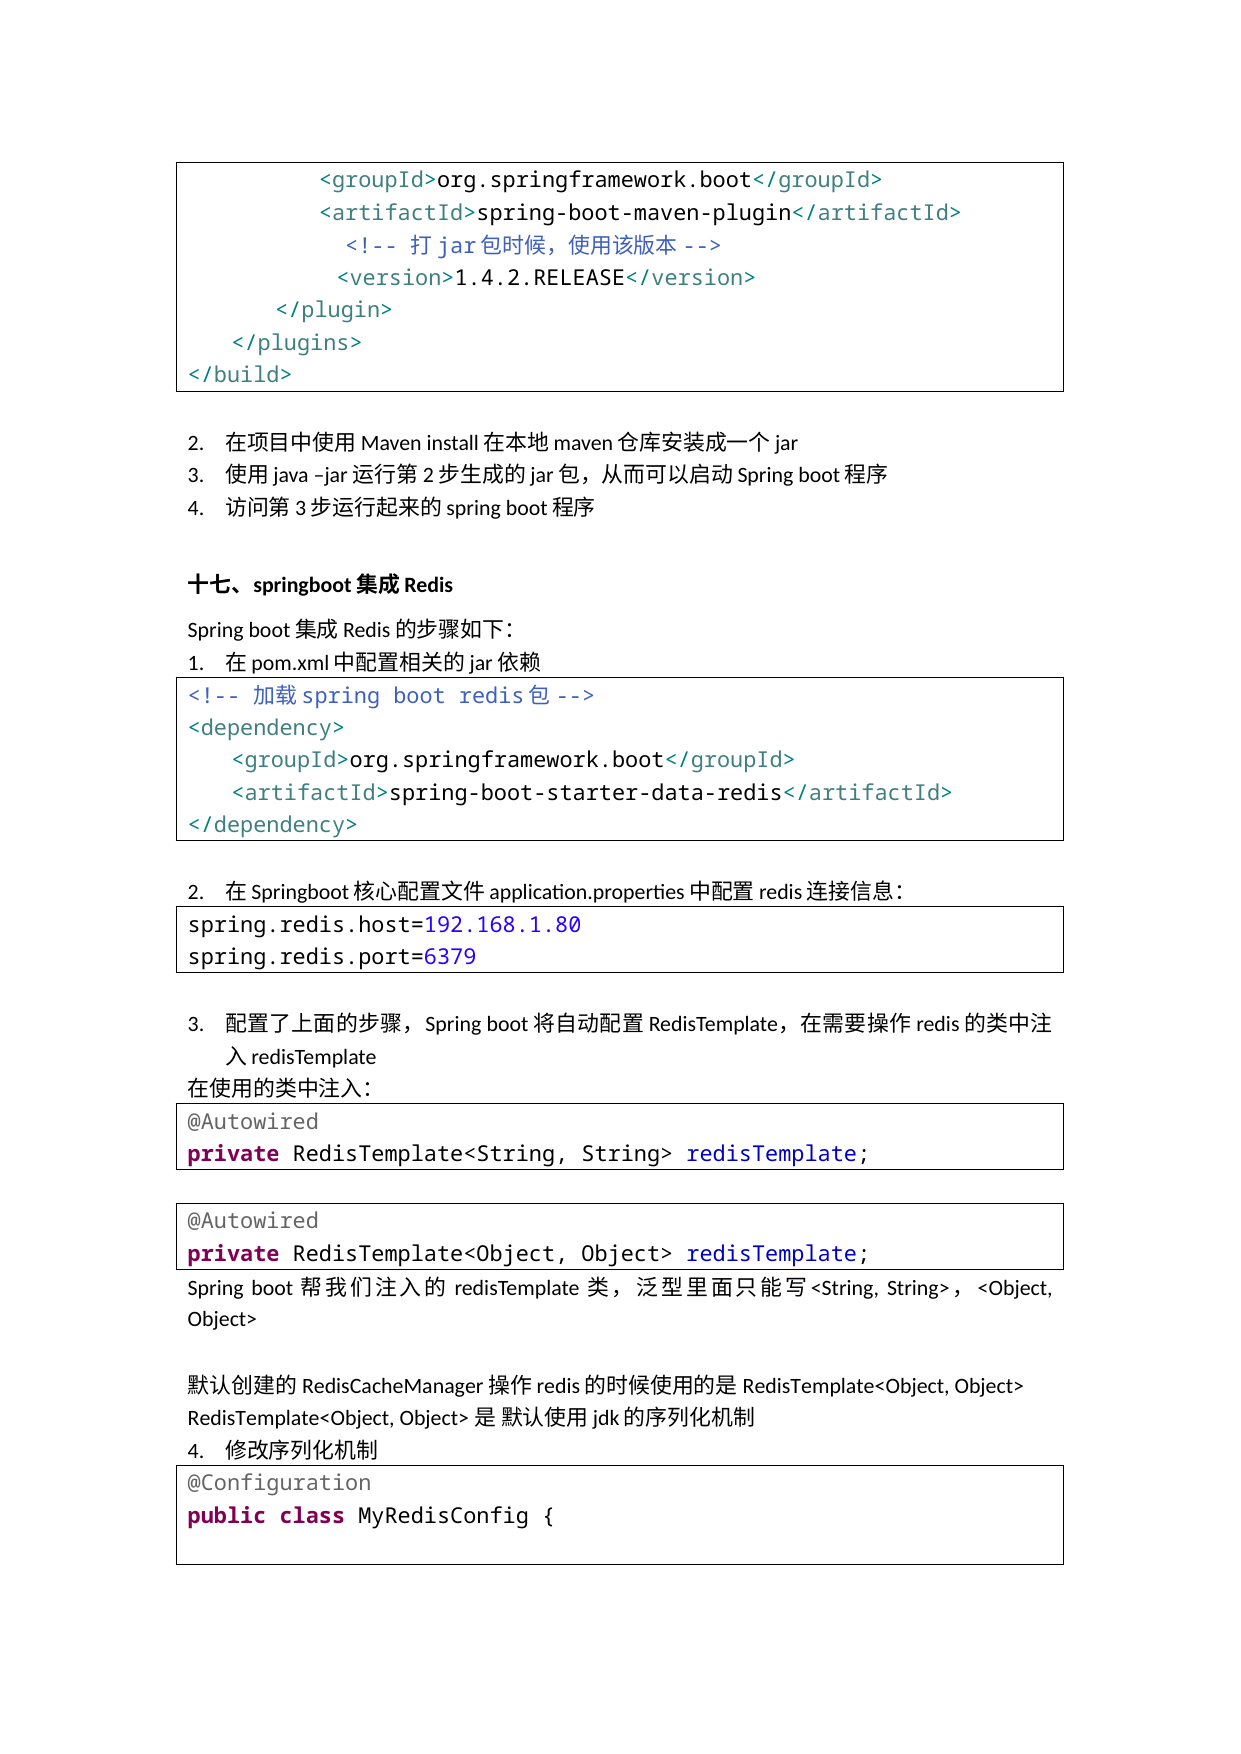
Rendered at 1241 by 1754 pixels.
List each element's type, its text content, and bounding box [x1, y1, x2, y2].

text RedisTemplate<Object, Object> 是 默认使用jdk的序列化机制 [187, 1400, 1053, 1432]
list 在Springboot核心配置文件application.properties中配置redis连接信息： [187, 874, 1053, 906]
text 在使用的类中注入： [187, 1071, 1053, 1103]
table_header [177, 163, 1063, 391]
text Spring boot集成Redis的步骤如下： [187, 612, 1053, 644]
table_header spring.redis.host=192.168.1.80 spring.redis.port=6379 [177, 907, 1063, 972]
list 配置了上面的步骤，Spring boot将自动配置RedisTemplate，在需要操作redis的类中注入redisTemplate [187, 1006, 1053, 1071]
list 在pom.xml中配置相关的jar依赖 [187, 644, 1053, 677]
list 使用java –jar 运行第2步生成的jar包，从而可以启动Spring boot程序 [187, 457, 1053, 489]
list 修改序列化机制 [187, 1432, 1053, 1465]
list 在项目中使用Maven install在本地maven仓库安装成一个jar [187, 424, 1053, 457]
text 默认创建的 RedisCacheManager 操作redis的时候使用的是 RedisTemplate<Object, Object> [187, 1367, 1053, 1400]
subtitle springboot集成Redis [187, 567, 1053, 599]
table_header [177, 1466, 1063, 1563]
table_header <!-- 加载spring boot redis包 --> <dependency> <groupId>org.springframework.boot</groupId> <artifactId>spring-boot-starter-data-redis</artifactId> </dependency> [177, 678, 1063, 840]
list 访问第3步运行起来的spring boot程序 [187, 489, 1053, 522]
table_header @Autowired private RedisTemplate<String, String> redisTemplate; [177, 1104, 1063, 1169]
text Spring boot帮我们注入的redisTemplate类，泛型里面只能写<String, String>，<Object, Object> [187, 1270, 1053, 1335]
table_header @Autowired private RedisTemplate<Object, Object> redisTemplate; [177, 1204, 1063, 1269]
